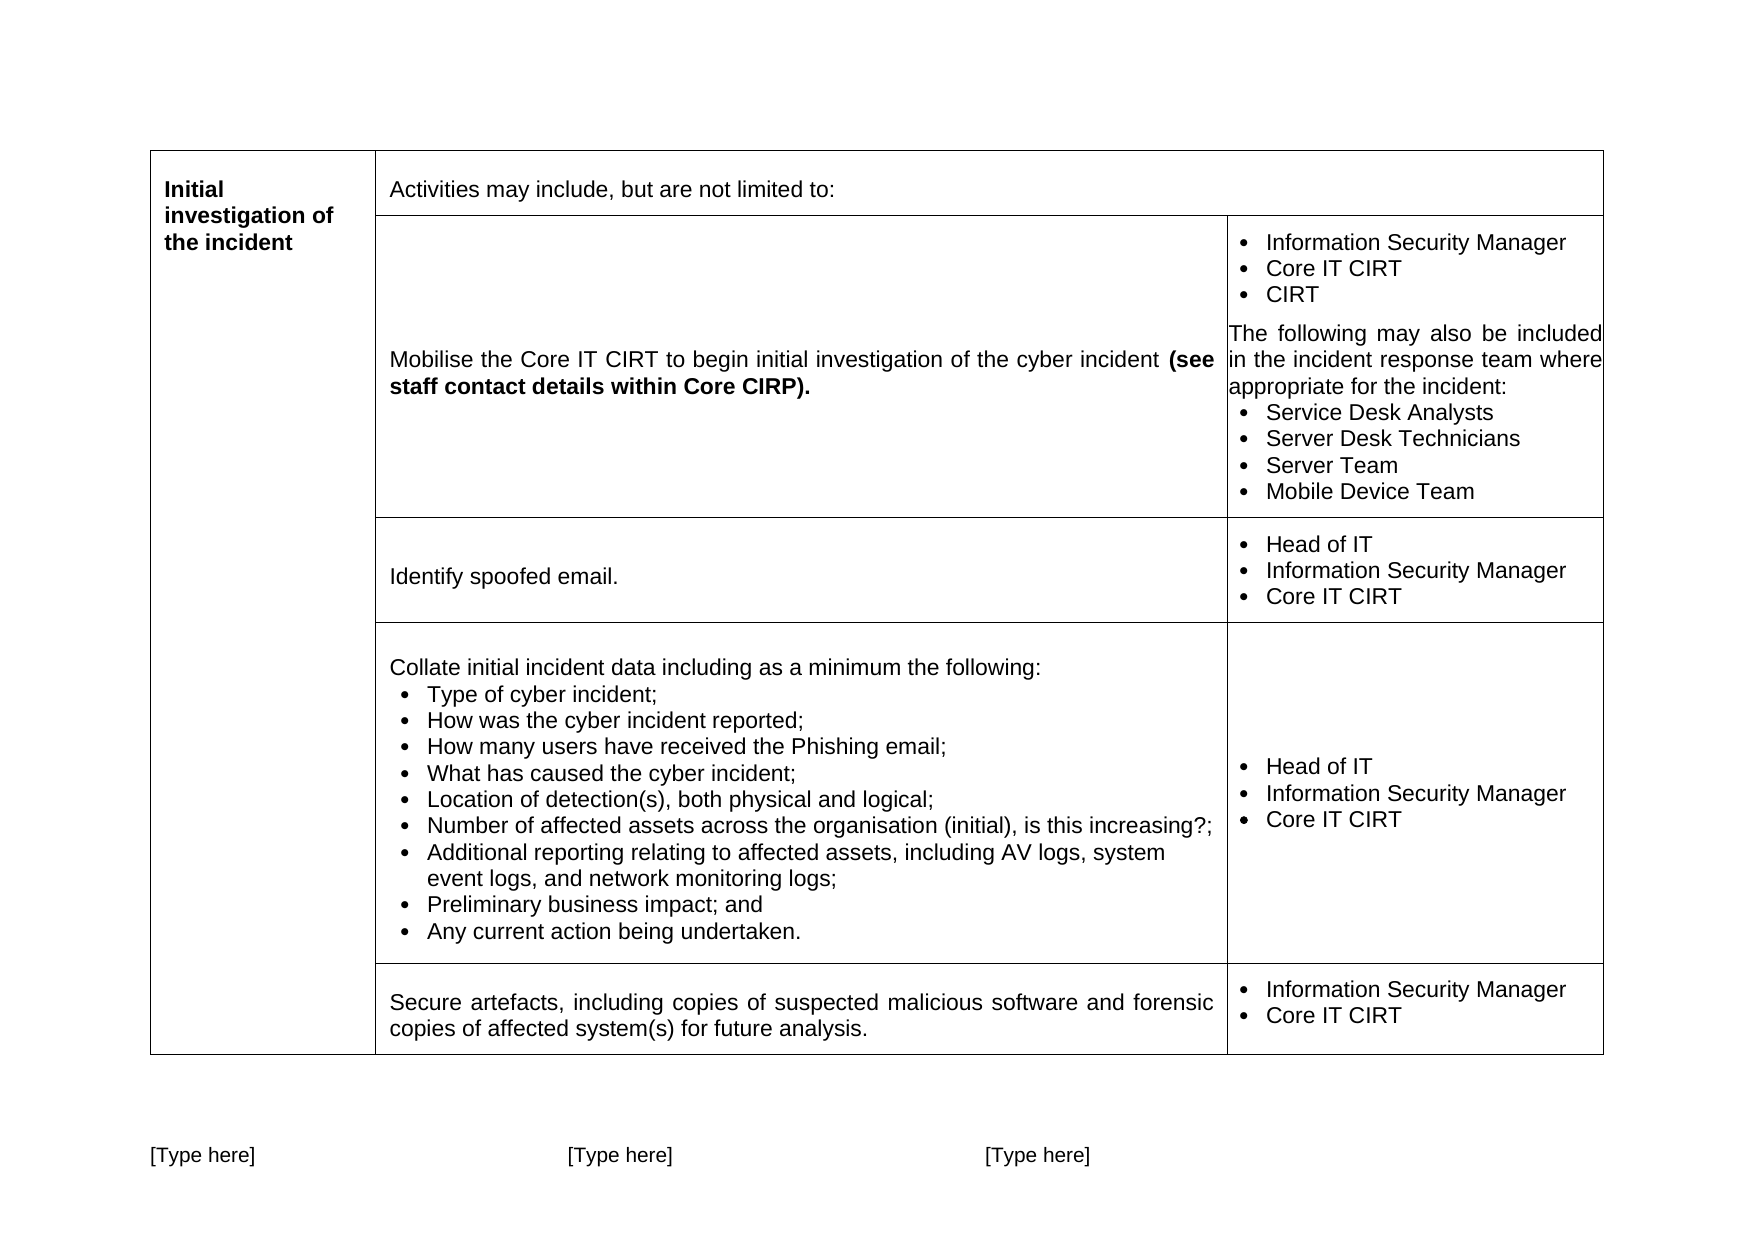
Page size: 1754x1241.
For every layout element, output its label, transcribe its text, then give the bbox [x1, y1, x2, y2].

table_cell Collate initial incident data including as a minimum the following: Type of cyber incident; How was the cyber incident reported; How many users have received the Phishing email; What has caused the cyber incident; Location of detection(s), both physical and logical; Number of affected assets across the organisation (initial), is this increasing?; Additional reporting relating to affected assets, including AV logs, system event logs, and network monitoring logs; Preliminary business impact; and Any current action being undertaken. [376, 623, 1227, 963]
table_cell Mobilise the Core IT CIRT to begin initial investigation of the cyber incident (see staff contact details within Core CIRP). [376, 216, 1227, 517]
table_cell Initial investigation of the incident [151, 151, 375, 1054]
table_cell Activities may include, but are not limited to: [376, 151, 1603, 215]
table_cell Head of IT Information Security Manager Core IT CIRT [1228, 518, 1603, 622]
table_cell Identify spoofed email. [376, 518, 1227, 622]
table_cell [1228, 964, 1603, 1054]
table_cell Information Security Manager Core IT CIRT CIRT The following may also be included in the incident response team where appropriate for the incident: Service Desk Analysts Server Desk Technicians Server Team Mobile Device Team [1228, 216, 1603, 517]
table_cell Secure artefacts, including copies of suspected malicious software and forensic copies of affected system(s) for future analysis. [376, 964, 1227, 1054]
table_cell Head of IT Information Security Manager Core IT CIRT [1228, 623, 1603, 963]
